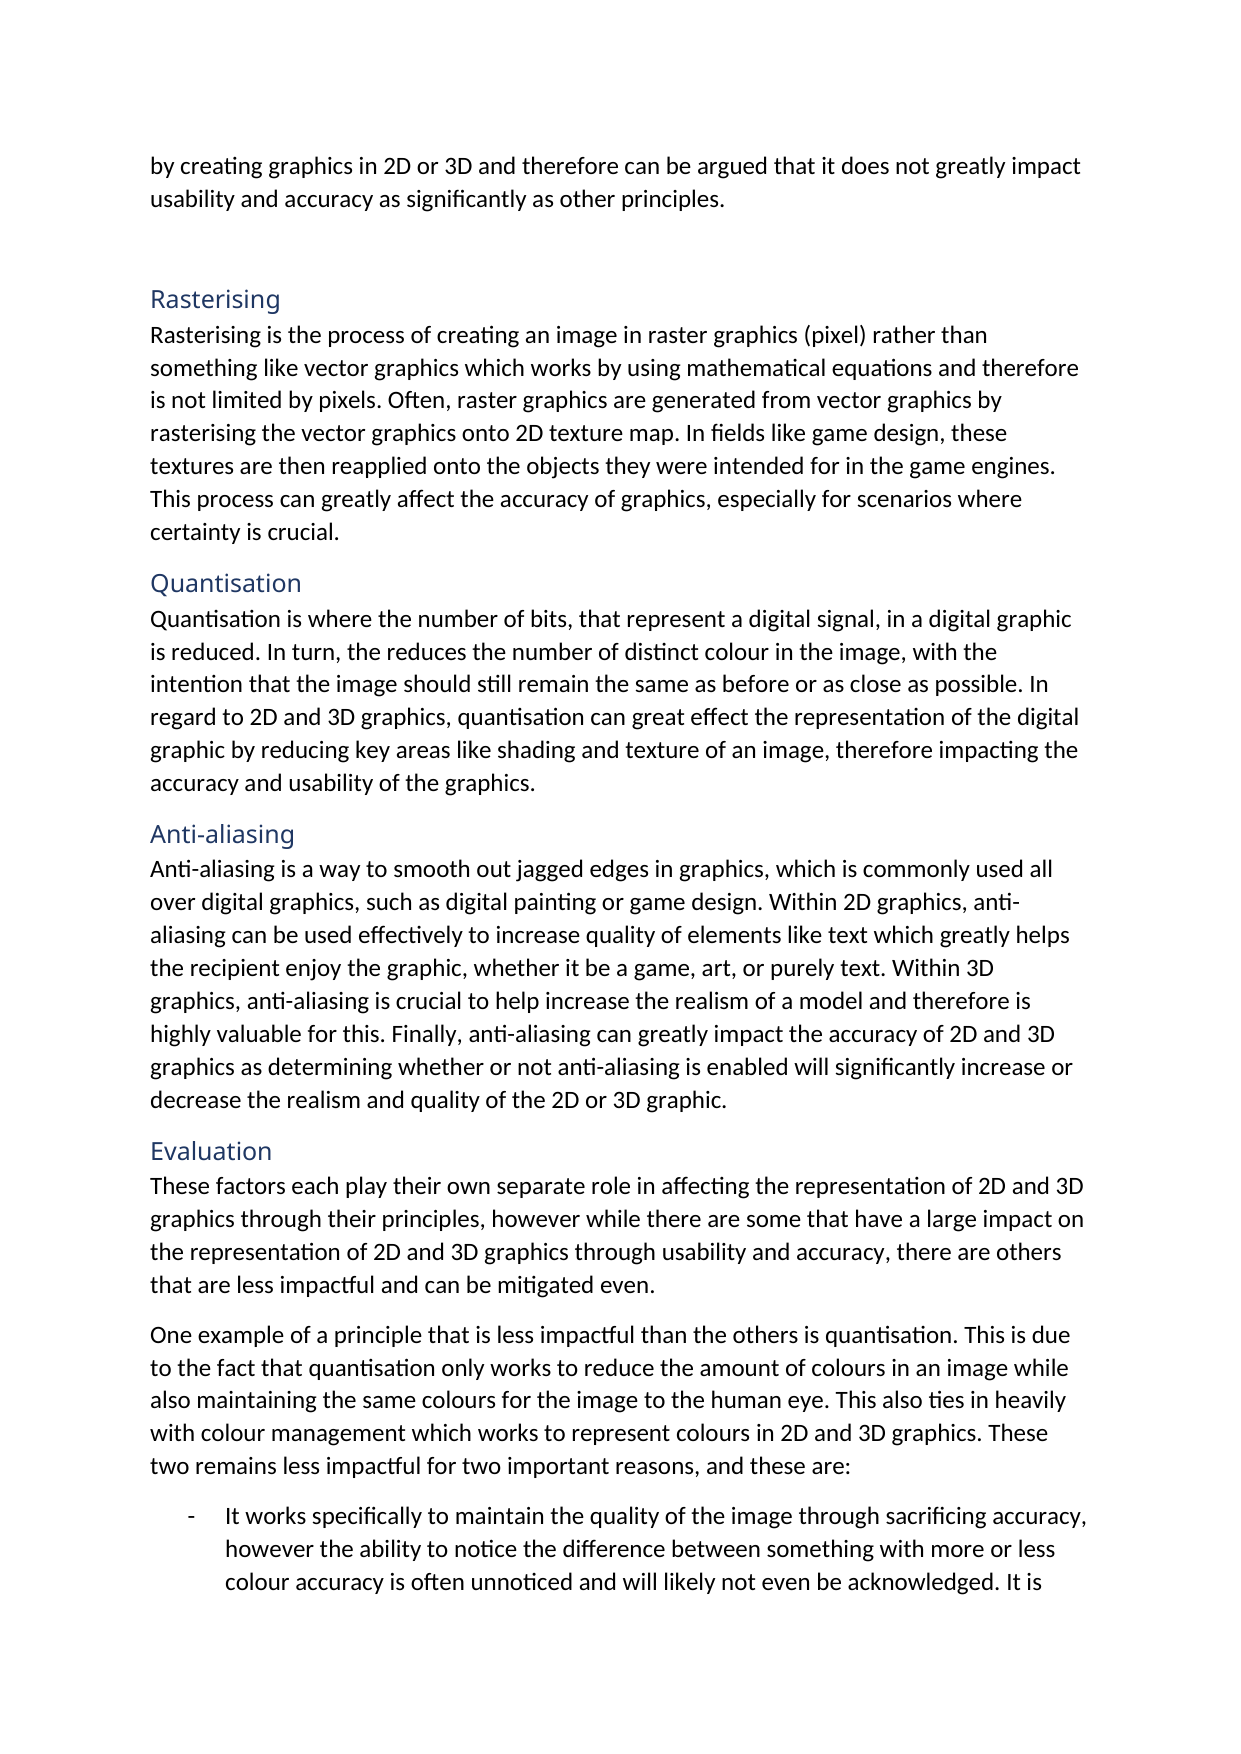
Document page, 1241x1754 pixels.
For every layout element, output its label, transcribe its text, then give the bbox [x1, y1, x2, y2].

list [187, 1500, 1090, 1596]
subtitle Anti-aliasing [150, 817, 1090, 851]
text One example of a principle that is less impactful than the others is quantisation. This is due to the fact that quantisation only works to reduce the amount of colours in an image while also maintaining the same colours for the image to the human eye. This also ties in heavily with colour management which works to represent colours in 2D and 3D graphics. These two remains less impactful for two important reasons, and these are: [150, 1319, 1090, 1481]
subtitle Rasterising [150, 282, 1090, 316]
subtitle Evaluation [150, 1134, 1090, 1168]
text Rasterising is the process of creating an image in raster graphics (pixel) rather than something like vector graphics which works by using mathematical equations and therefore is not limited by pixels. Often, raster graphics are generated from vector graphics by rasterising the vector graphics onto 2D texture map. In fields like game design, these textures are then reapplied onto the objects they were intended for in the game engines. This process can greatly affect the accuracy of graphics, especially for scenarios where certainty is crucial. [150, 319, 1090, 547]
text Anti-aliasing is a way to smooth out jagged edges in graphics, which is commonly used all over digital graphics, such as digital painting or game design. Within 2D graphics, anti-aliasing can be used effectively to increase quality of elements like text which greatly helps the recipient enjoy the graphic, whether it be a game, art, or purely text. Within 3D graphics, anti-aliasing is crucial to help increase the realism of a model and therefore is highly valuable for this. Finally, anti-aliasing can greatly impact the accuracy of 2D and 3D graphics as determining whether or not anti-aliasing is enabled will significantly increase or decrease the realism and quality of the 2D or 3D graphic. [150, 854, 1090, 1114]
subtitle Quantisation [150, 566, 1090, 600]
text Quantisation is where the number of bits, that represent a digital signal, in a digital graphic is reduced. In turn, the reduces the number of distinct colour in the image, with the intention that the image should still remain the same as before or as close as possible. In regard to 2D and 3D graphics, quantisation can great effect the representation of the digital graphic by reducing key areas like shading and texture of an image, therefore impacting the accuracy and usability of the graphics. [150, 603, 1090, 798]
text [150, 150, 1090, 213]
text These factors each play their own separate role in affecting the representation of 2D and 3D graphics through their principles, however while there are some that have a large impact on the representation of 2D and 3D graphics through usability and accuracy, there are others that are less impactful and can be mitigated even. [150, 1170, 1090, 1300]
